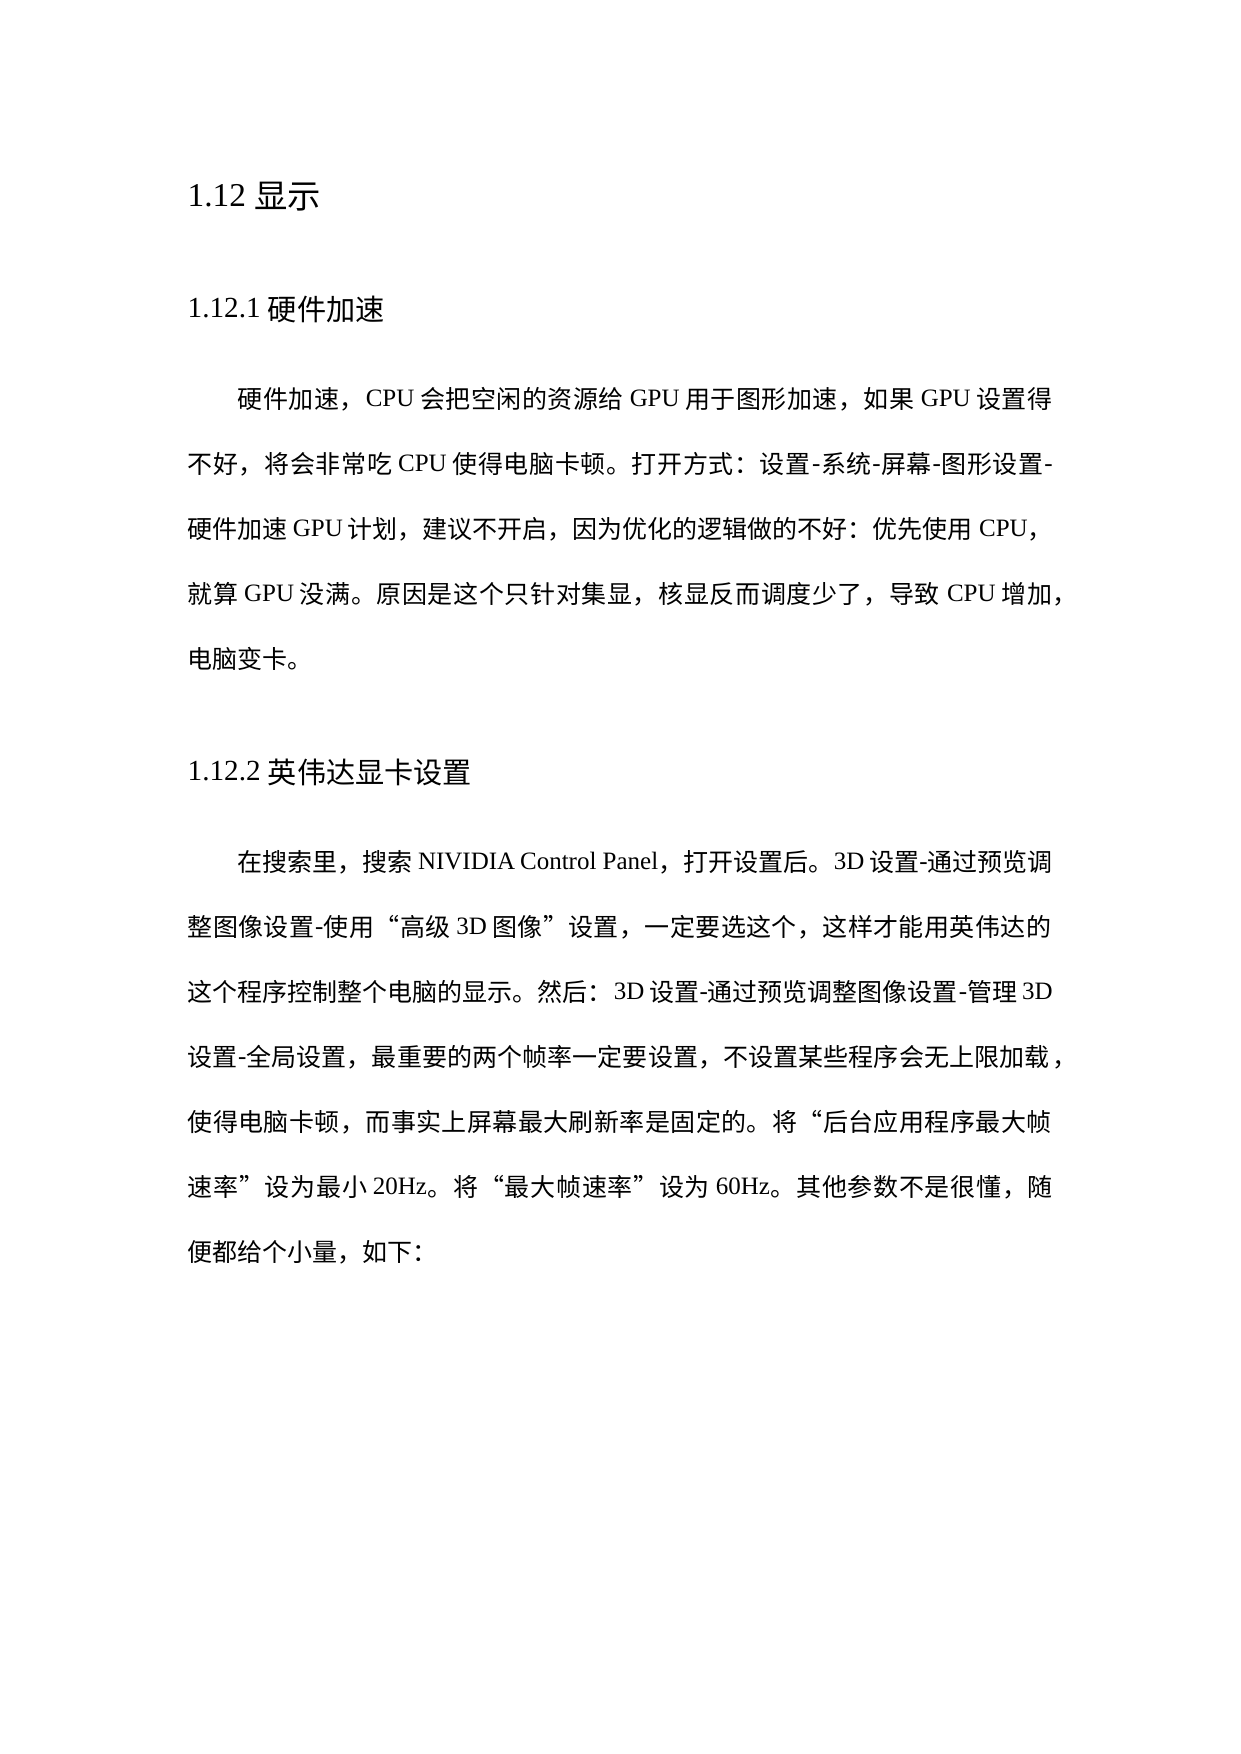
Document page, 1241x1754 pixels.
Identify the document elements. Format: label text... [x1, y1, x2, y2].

text 显示 [187, 162, 1053, 227]
text 英伟达显卡设置 [187, 738, 1053, 803]
text 硬件加速 [187, 275, 1053, 340]
text 在搜索里，搜索NIVIDIA Control Panel，打开设置后。3D设置-通过预览调整图像设置-使用“高级3D图像”设置，一定要选这个，这样才能用英伟达的这个程序控制整个电脑的显示。然后：3D设置-通过预览调整图像设置-管理3D设置-全局设置，最重要的两个帧率一定要设置，不设置某些程序会无上限加载，使得电脑卡顿，而事实上屏幕最大刷新率是固定的。将“后台应用程序最大帧速率”设为最小20Hz。将“最大帧速率”设为60Hz。其他参数不是很懂，随便都给个小量，如下： [187, 828, 1053, 1283]
text 硬件加速，CPU会把空闲的资源给GPU用于图形加速，如果GPU设置得不好，将会非常吃CPU使得电脑卡顿。打开方式：设置-系统-屏幕-图形设置-硬件加速GPU计划，建议不开启，因为优化的逻辑做的不好：优先使用CPU，就算GPU没满。原因是这个只针对集显，核显反而调度少了，导致CPU增加，电脑变卡。 [187, 365, 1053, 690]
